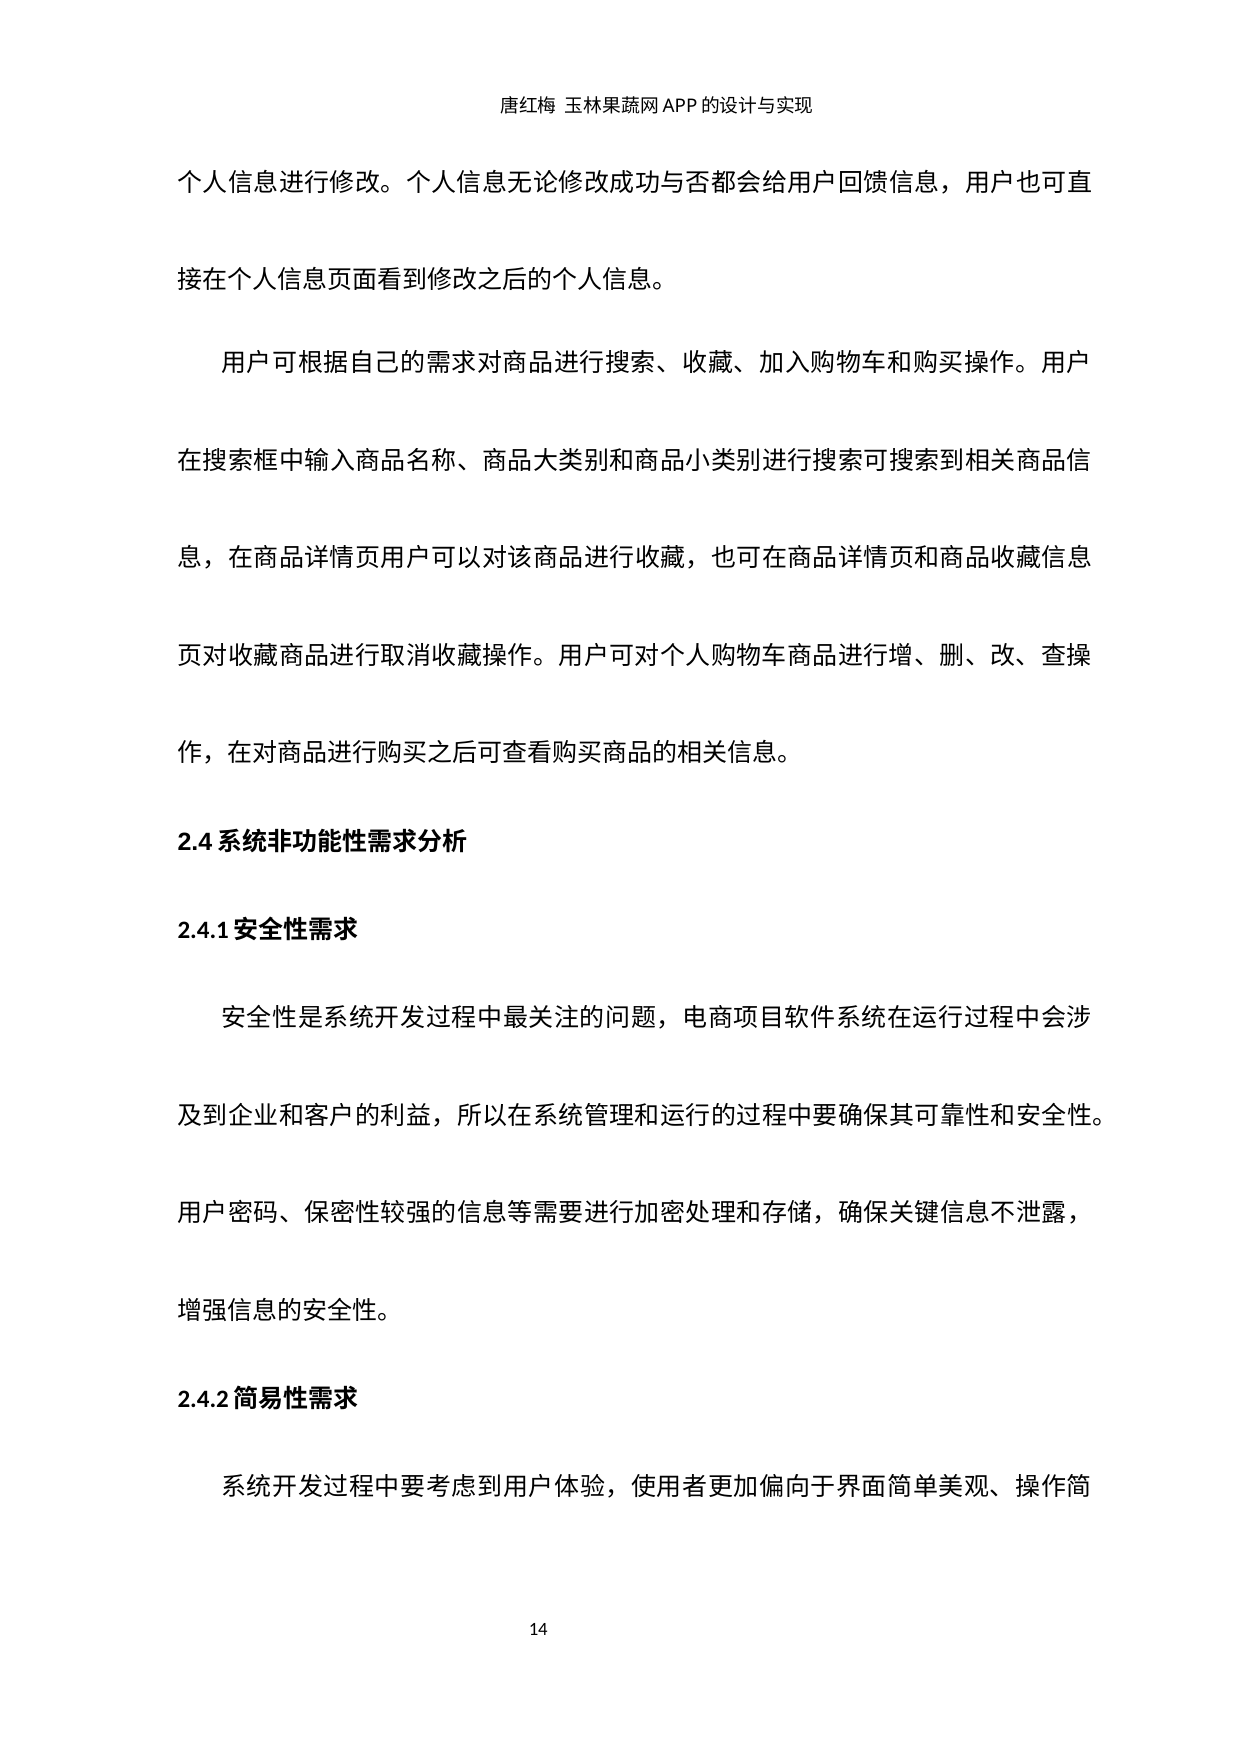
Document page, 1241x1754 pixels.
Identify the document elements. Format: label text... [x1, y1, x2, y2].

text 用户的个人信息有时会发生改变，用户可到个人信息修改页面填写准确信息对个人信息进行修改。个人信息无论修改成功与否都会给用户回馈信息，用户也可直接在个人信息页面看到修改之后的个人信息。 [177, 148, 1093, 310]
text 系统开发过程中要考虑到用户体验，使用者更加偏向于界面简单美观、操作简便的系统。在系统设计实现过程中，尽量确保界面简单明了，系统操作简便。 [177, 1452, 1093, 1517]
subtitle 2.4.1安全性需求 [177, 895, 1093, 960]
subtitle 2.4.2简易性需求 [177, 1364, 1093, 1429]
text 安全性是系统开发过程中最关注的问题，电商项目软件系统在运行过程中会涉及到企业和客户的利益，所以在系统管理和运行的过程中要确保其可靠性和安全性。用户密码、保密性较强的信息等需要进行加密处理和存储，确保关键信息不泄露，增强信息的安全性。 [177, 983, 1093, 1341]
subtitle 2.4系统非功能性需求分析 [177, 807, 1093, 872]
